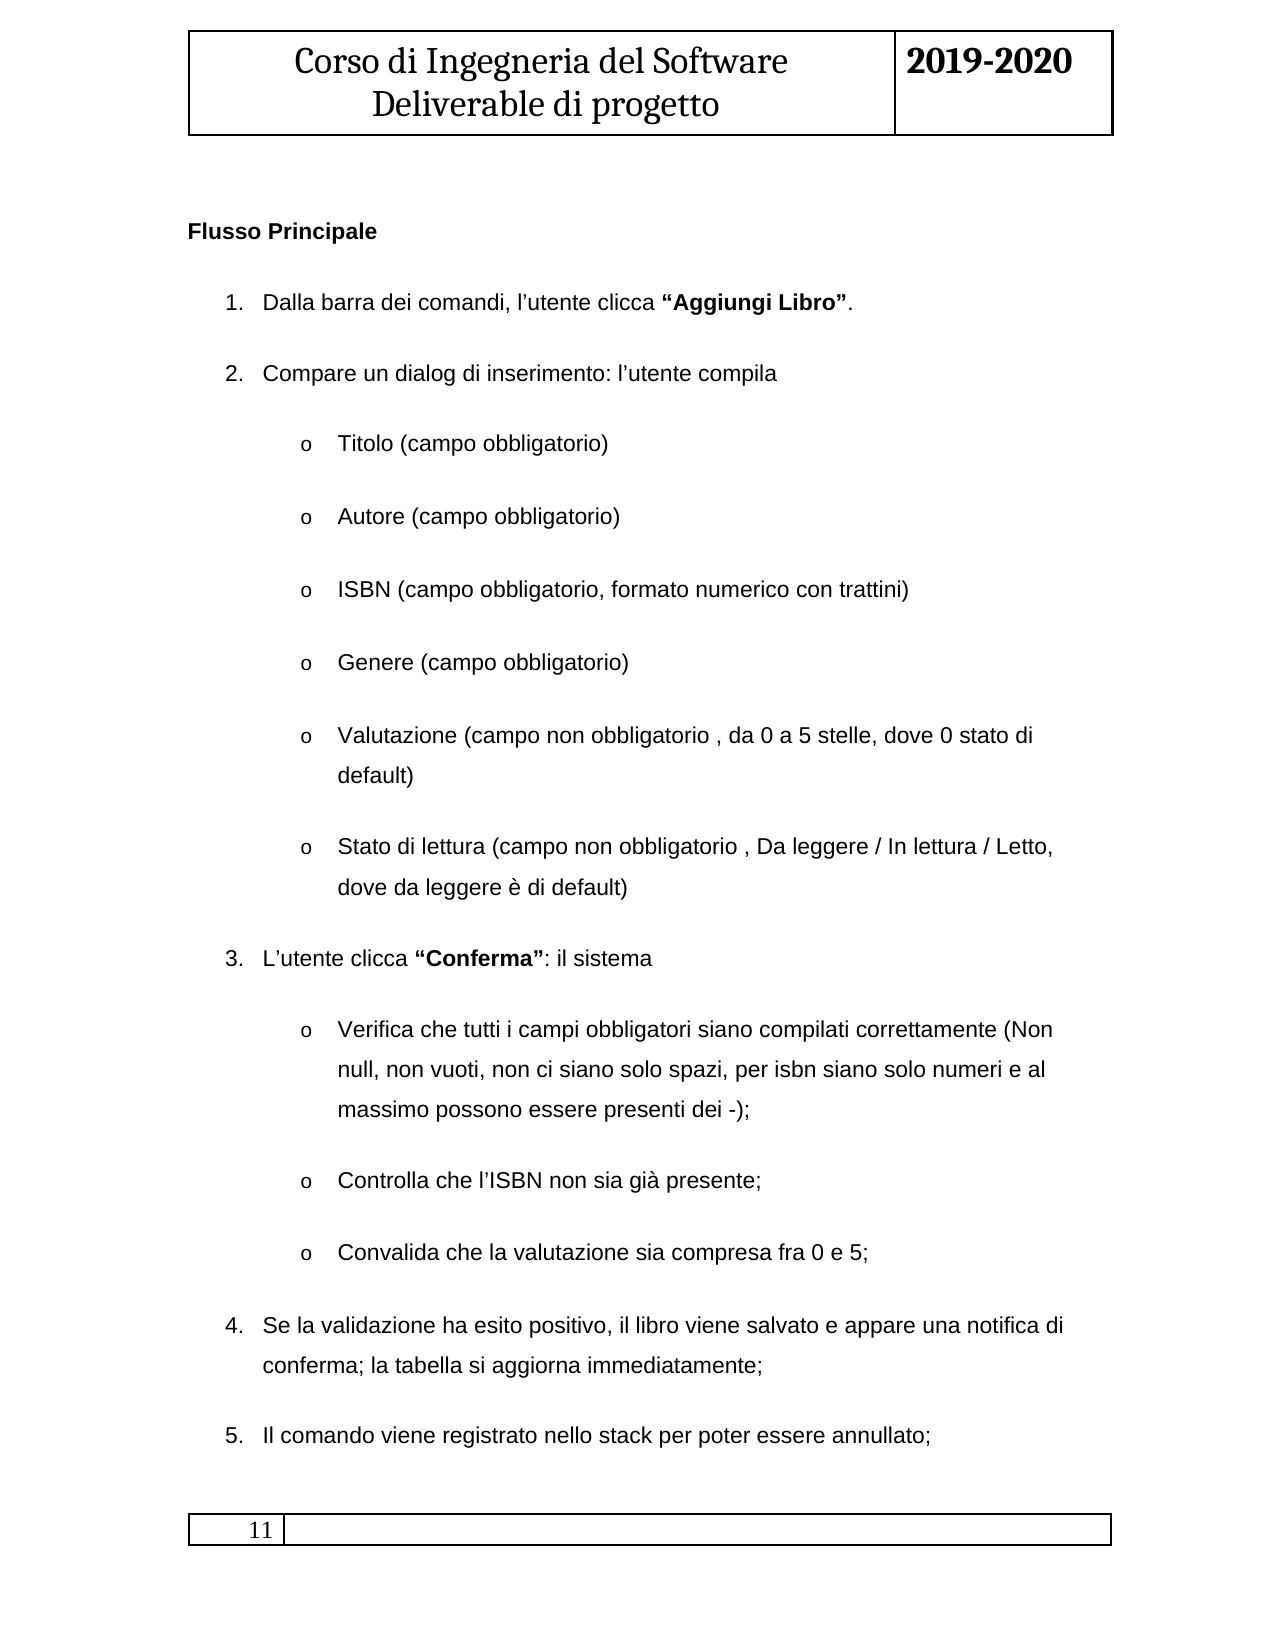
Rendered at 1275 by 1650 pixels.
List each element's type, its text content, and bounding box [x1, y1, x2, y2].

title Il comando viene registrato nello stack per poter essere annullato; [225, 1422, 1087, 1449]
title Controlla che l’ISBN non sia già presente; [300, 1167, 1087, 1194]
title Convalida che la valutazione sia compresa fra 0 e 5; [300, 1239, 1087, 1267]
title Stato di lettura (campo non obbligatorio , Da leggere / In lettura / Letto, dove da leggere è di default) [300, 833, 1087, 900]
title Se la validazione ha esito positivo, il libro viene salvato e appare una notifica di conferma; la tabella si aggiorna immediatamente; [225, 1312, 1087, 1378]
title Verifica che tutti i campi obbligatori siano compilati correttamente (Non null, non vuoti, non ci siano solo spazi, per isbn siano solo numeri e al massimo possono essere presenti dei -); [300, 1016, 1087, 1122]
title ISBN (campo obbligatorio, formato numerico con trattini) [300, 576, 1087, 604]
title L’utente clicca “Conferma”: il sistema [225, 945, 1087, 971]
title Valutazione (campo non obbligatorio , da 0 a 5 stelle, dove 0 stato di default) [300, 722, 1087, 789]
title Titolo (campo obbligatorio) [300, 430, 1087, 458]
title Genere (campo obbligatorio) [300, 649, 1087, 677]
title Dalla barra dei comandi, l’utente clicca “Aggiungi Libro”. [225, 289, 1087, 315]
title Autore (campo obbligatorio) [300, 503, 1087, 531]
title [187, 179, 1087, 244]
title Compare un dialog di inserimento: l’utente compila [225, 360, 1087, 386]
